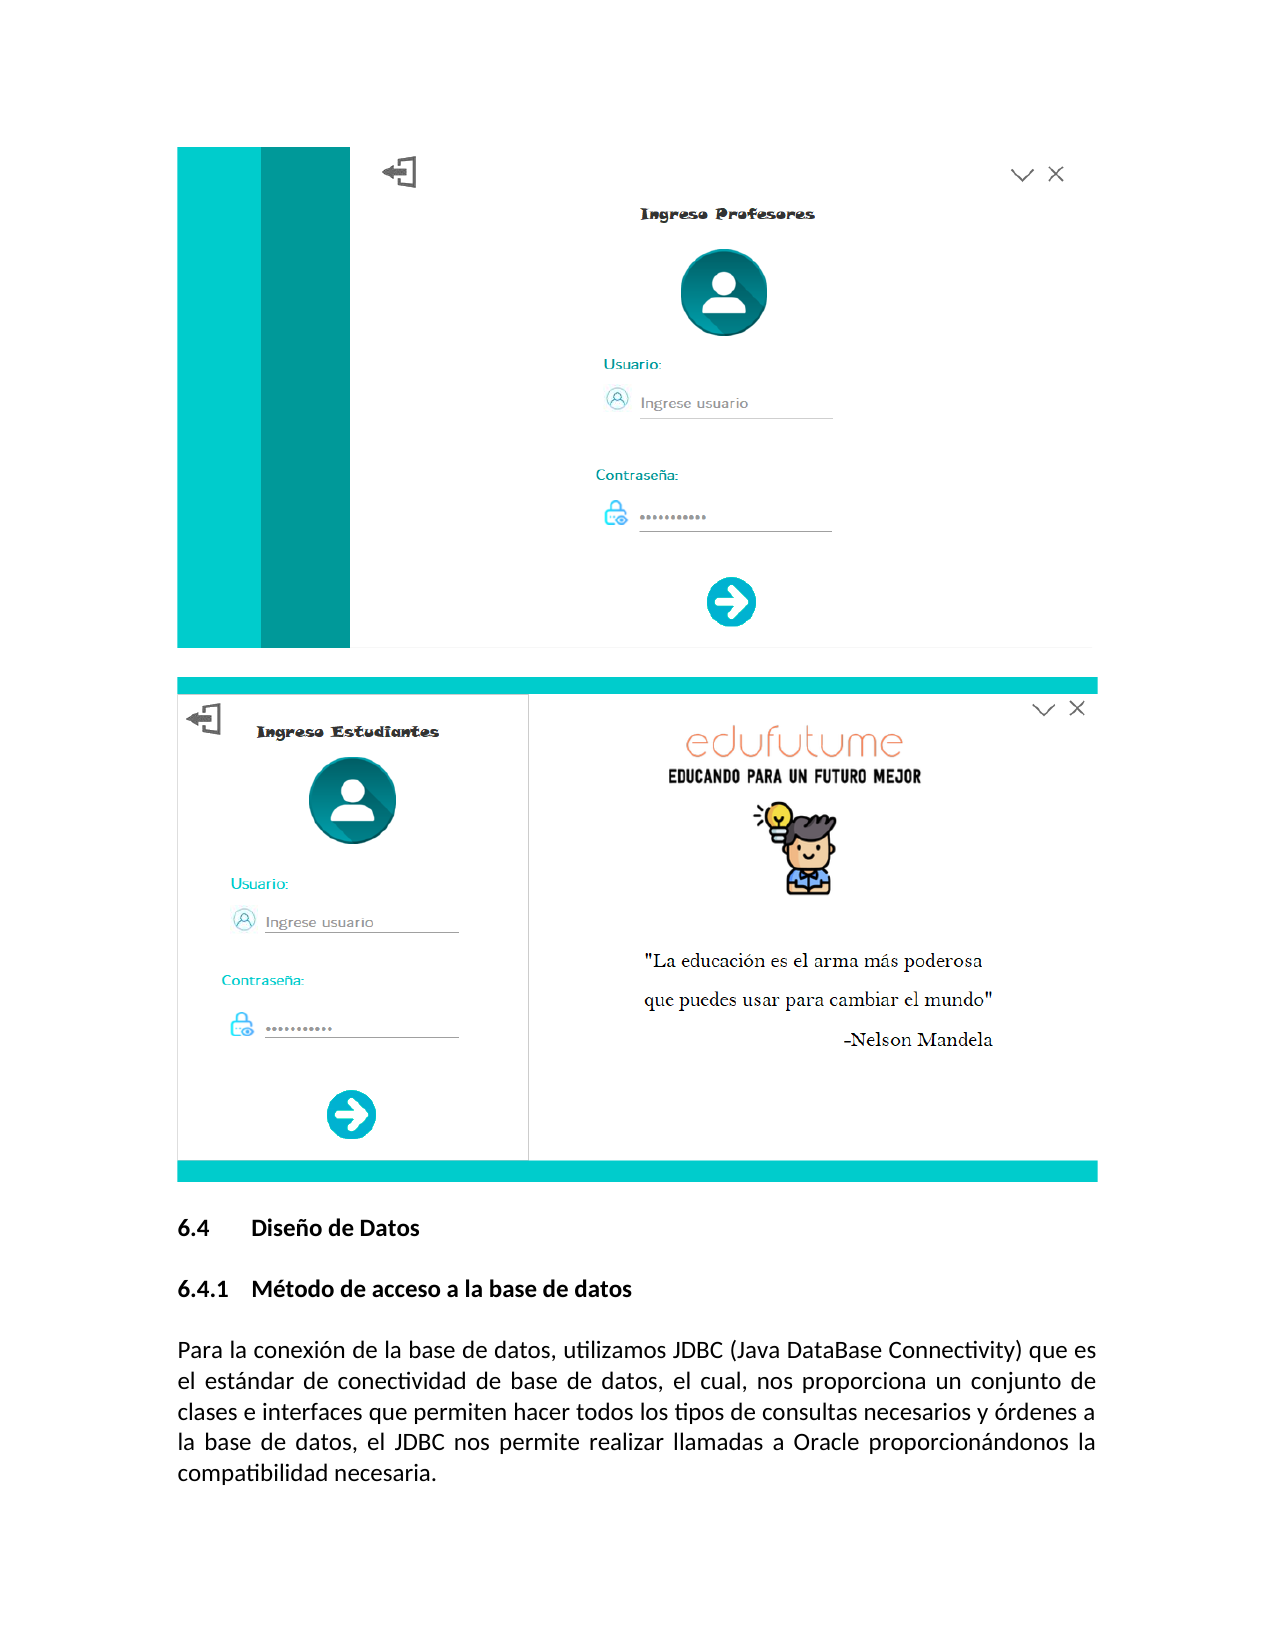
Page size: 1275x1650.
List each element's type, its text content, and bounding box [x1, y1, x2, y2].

text 6.4 Diseño de Datos [177, 1213, 1098, 1243]
picture [177, 147, 1093, 648]
text Para la conexión de la base de datos, utilizamos JDBC (Java DataBase Connectivity) que es el estándar de conectividad de base de datos, el cual, nos proporciona un conjunto de clases e interfaces que permiten hacer todos los tipos de consultas necesarios y órdenes a la base de datos, el JDBC nos permite realizar llamadas a Oracle proporcionándonos la compatibilidad necesaria. [177, 1335, 1098, 1487]
picture [177, 677, 1098, 1182]
text 6.4.1 Método de acceso a la base de datos [177, 1274, 1098, 1304]
